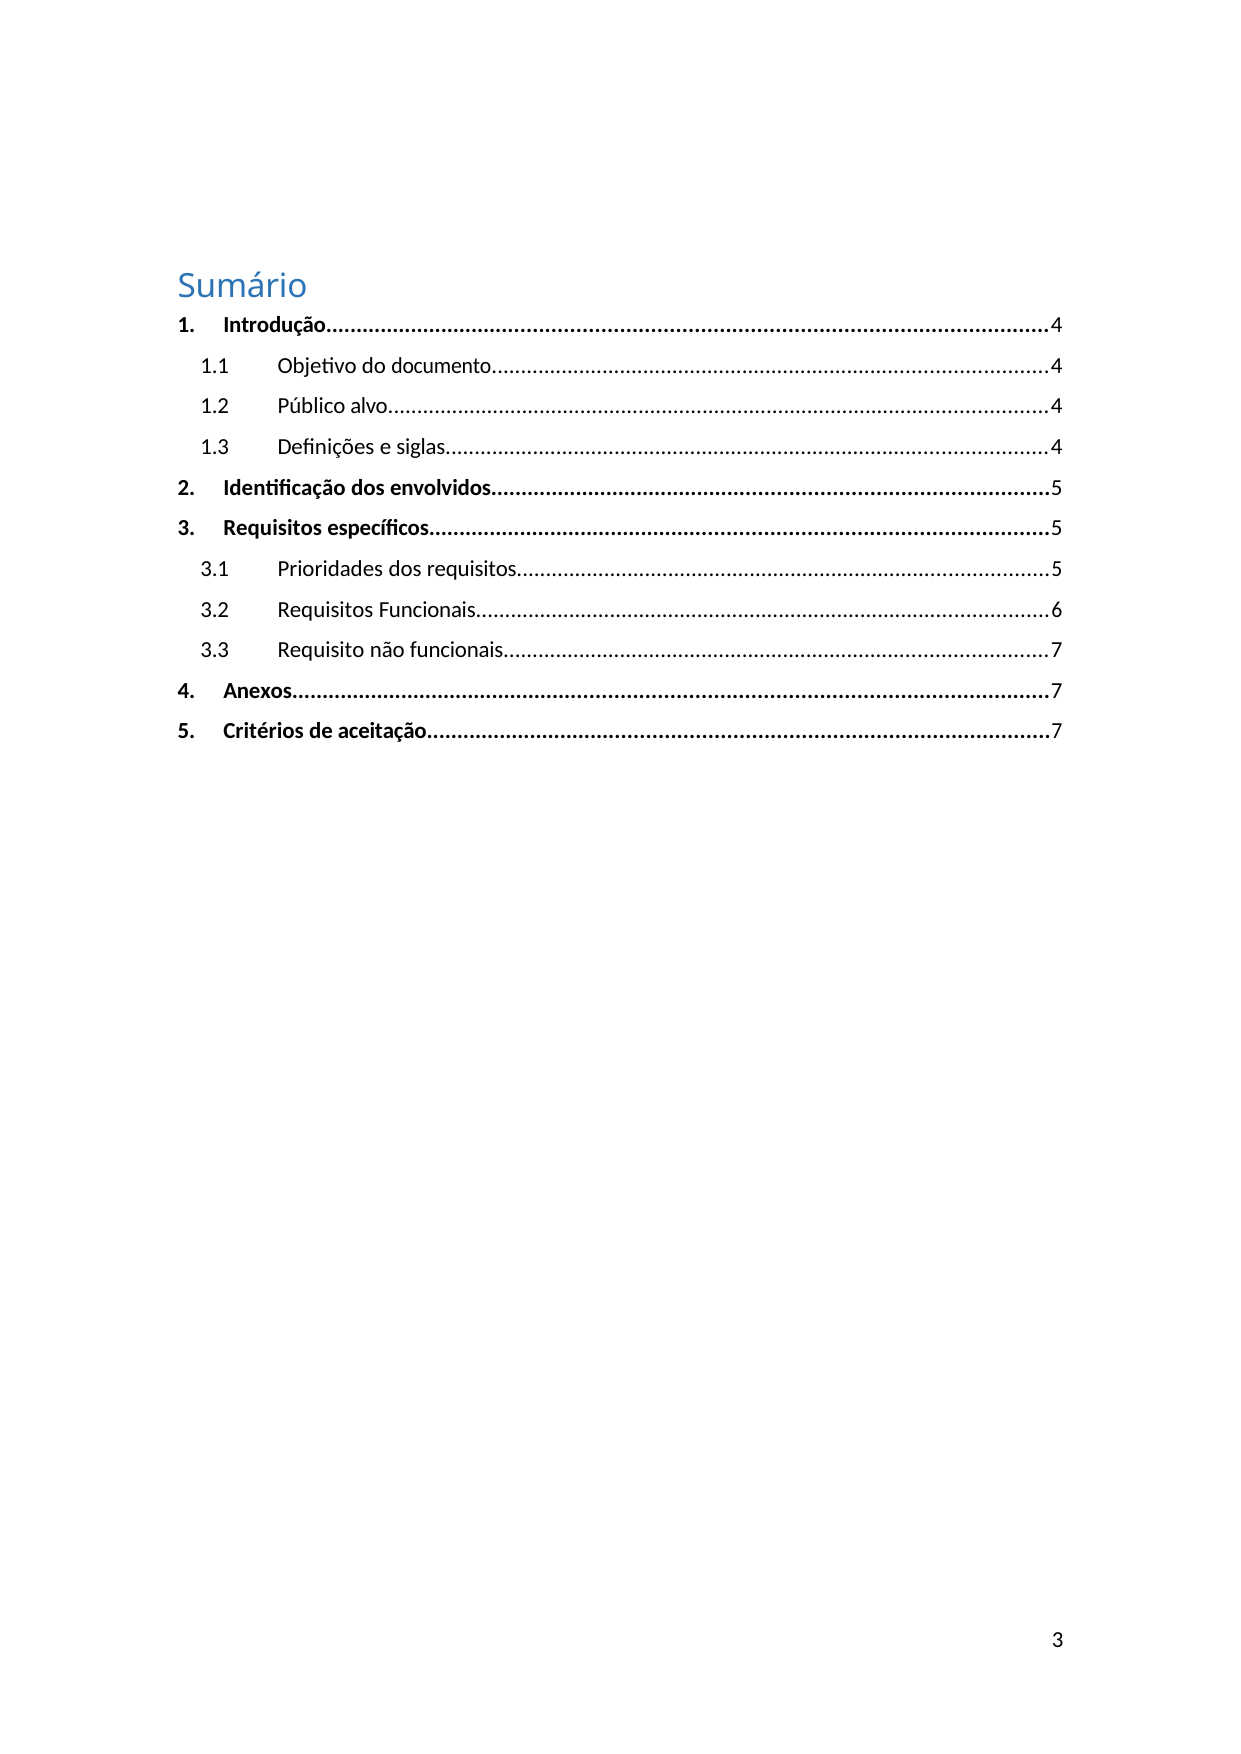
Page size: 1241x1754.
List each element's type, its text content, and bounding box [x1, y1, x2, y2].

text Sumário [177, 261, 1076, 307]
